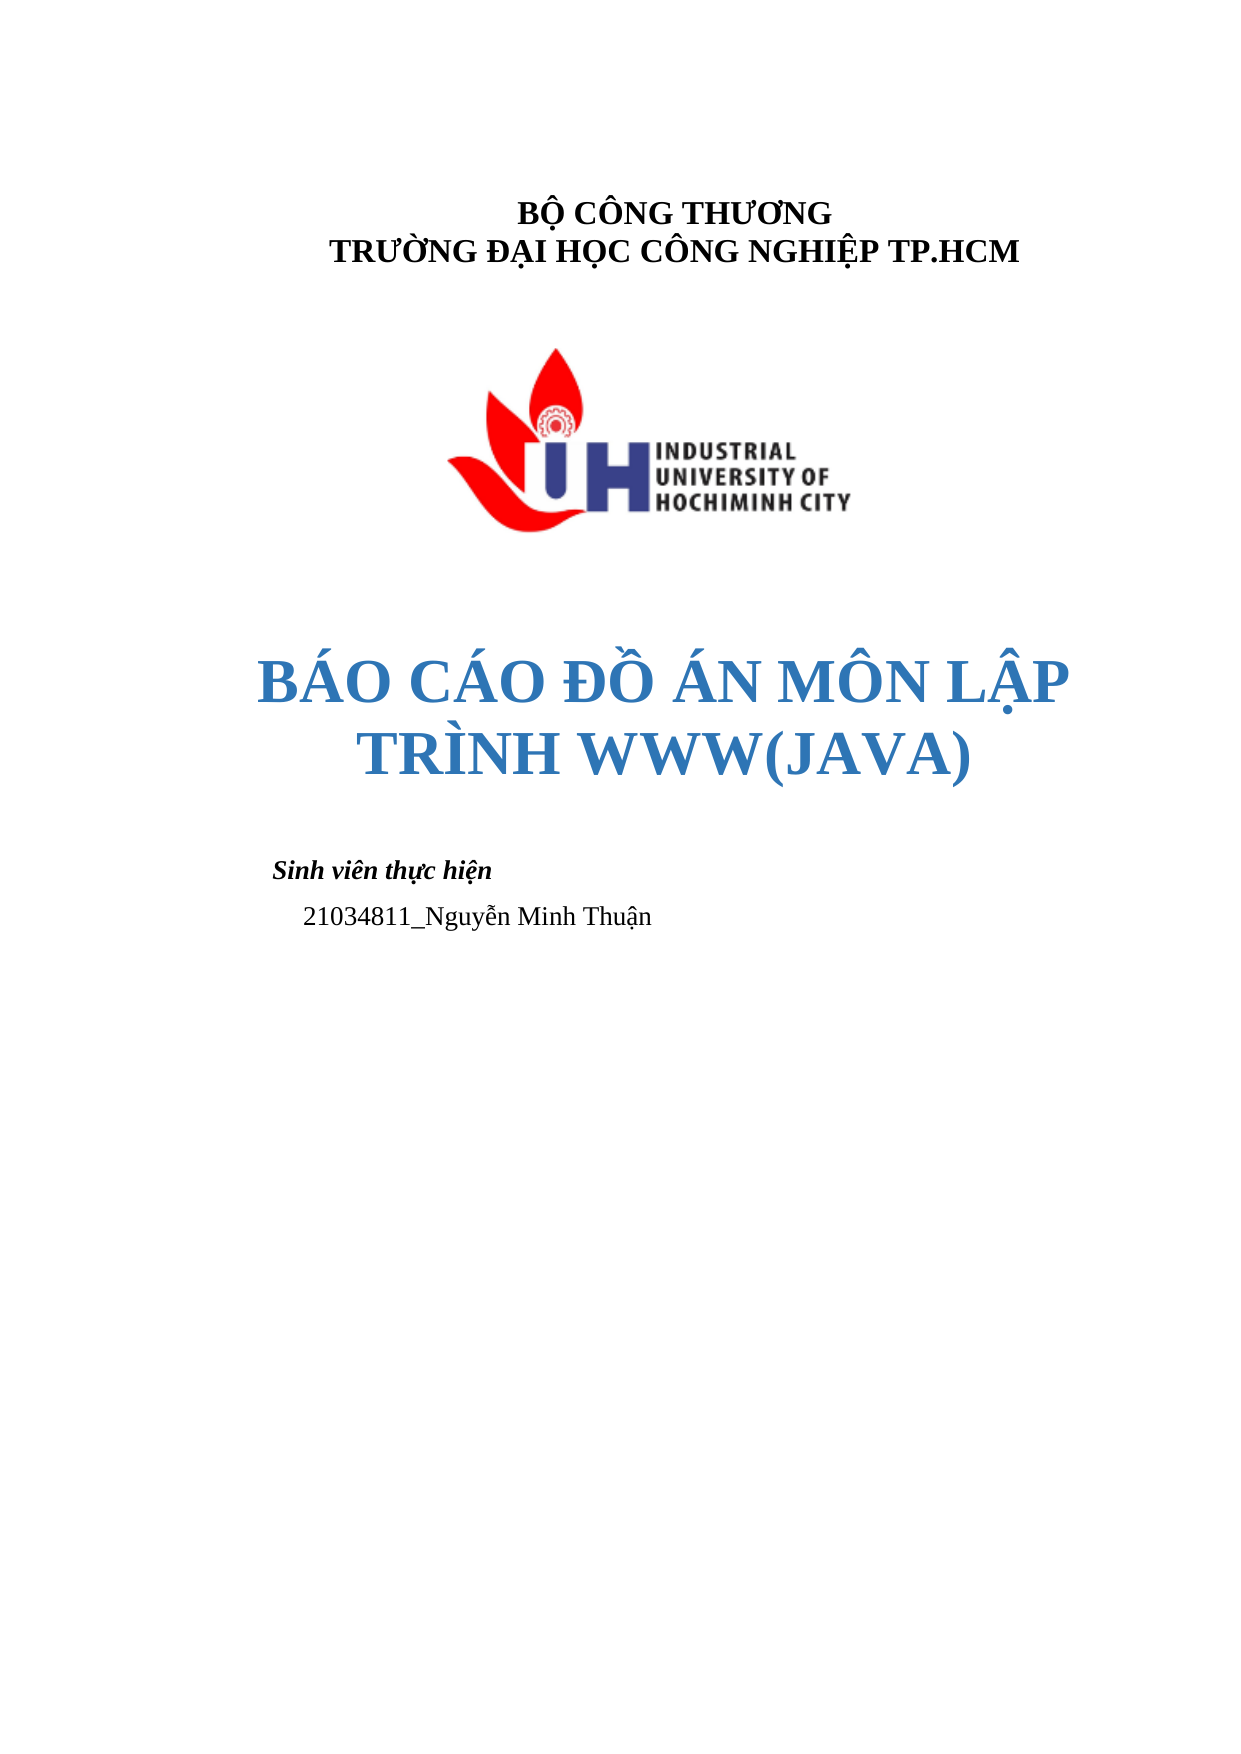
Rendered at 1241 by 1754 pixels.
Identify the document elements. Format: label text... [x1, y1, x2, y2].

text Sinh viên thực hiện [207, 854, 1122, 885]
text BÁO CÁO ĐỒ ÁN MÔN LẬP TRÌNH WWW(JAVA) [207, 644, 1122, 800]
text 21034811_Nguyễn Minh Thuận [244, 900, 1122, 932]
picture [447, 348, 852, 534]
